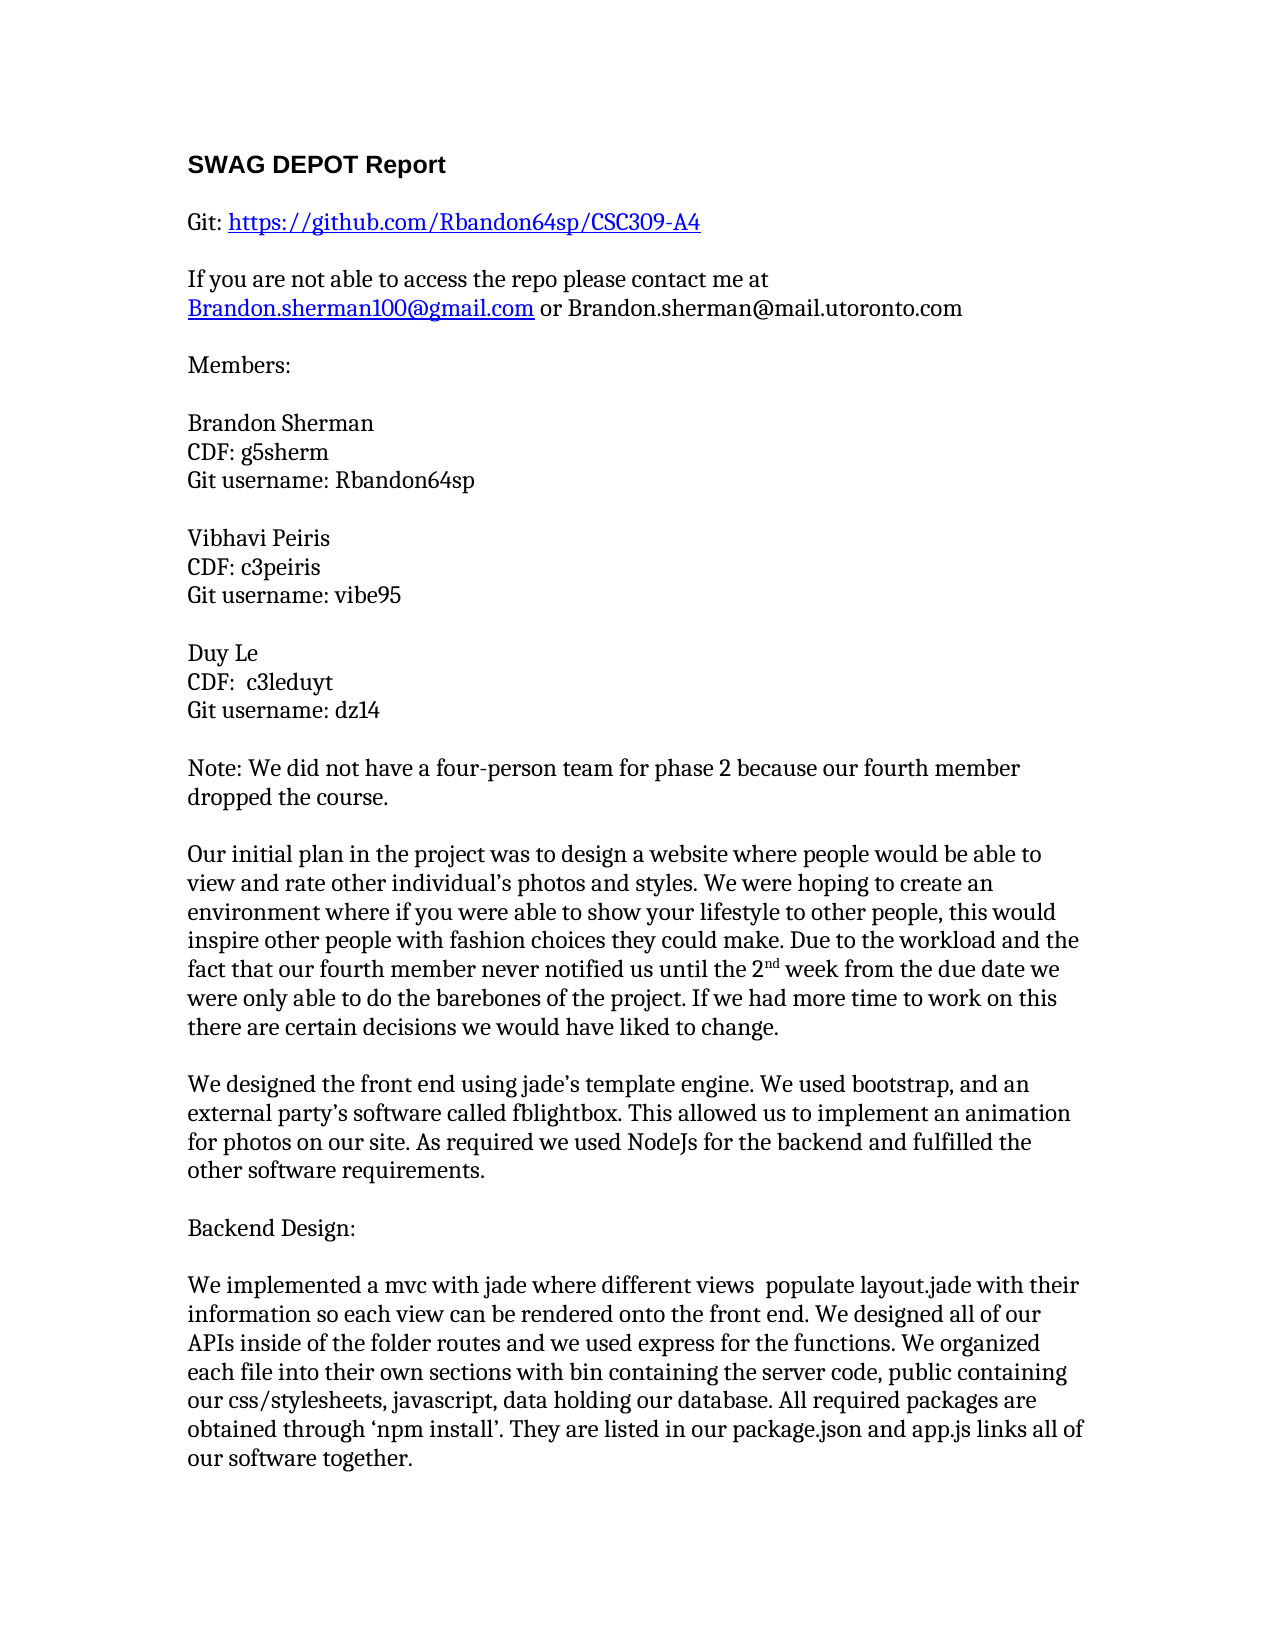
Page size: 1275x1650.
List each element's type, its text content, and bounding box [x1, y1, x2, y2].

text We implemented a mvc with jade where different views populate layout.jade with their information so each view can be rendered onto the front end. We designed all of our APIs inside of the folder routes and we used express for the functions. We organized each file into their own sections with bin containing the server code, public containing our css/stylesheets, javascript, data holding our database. All required packages are obtained through ‘npm install’. They are listed in our package.json and app.js links all of our software together. [187, 1271, 1087, 1472]
text Members: [187, 351, 1087, 380]
text Our initial plan in the project was to design a website where people would be able to view and rate other individual’s photos and styles. We were hoping to create an environment where if you were able to show your lifestyle to other people, this would inspire other people with fashion choices they could make. Due to the workload and the fact that our fourth member never notified us until the 2nd week from the due date we were only able to do the barebones of the project. If we had more time to work on this there are certain decisions we would have liked to change. [187, 840, 1087, 1041]
text We designed the front end using jade’s template engine. We used bootstrap, and an external party’s software called fblightbox. This allowed us to implement an animation for photos on our site. As required we used NodeJs for the backend and fulfilled the other software requirements. [187, 1070, 1087, 1185]
text Backend Design: [187, 1214, 1087, 1242]
text Duy Le [187, 639, 1087, 667]
text Git username: dz14 [187, 696, 1087, 725]
text CDF: c3peiris [187, 552, 1087, 581]
text CDF: g5sherm [187, 437, 1087, 466]
text If you are not able to access the repo please contact me at Brandon.sherman100@gmail.com or Brandon.sherman@mail.utoronto.com [187, 265, 1087, 322]
text SWAG DEPOT Report [187, 150, 1087, 179]
text Git username: Rbandon64sp [187, 466, 1087, 495]
text Note: We did not have a four-person team for phase 2 because our fourth member dropped the course. [187, 754, 1087, 811]
text Vibhavi Peiris [187, 524, 1087, 552]
text CDF: c3leduyt [187, 667, 1087, 696]
text Brandon Sherman [187, 409, 1087, 437]
text Git username: vibe95 [187, 581, 1087, 610]
text Git: https://github.com/Rbandon64sp/CSC309-A4 [187, 207, 1087, 236]
